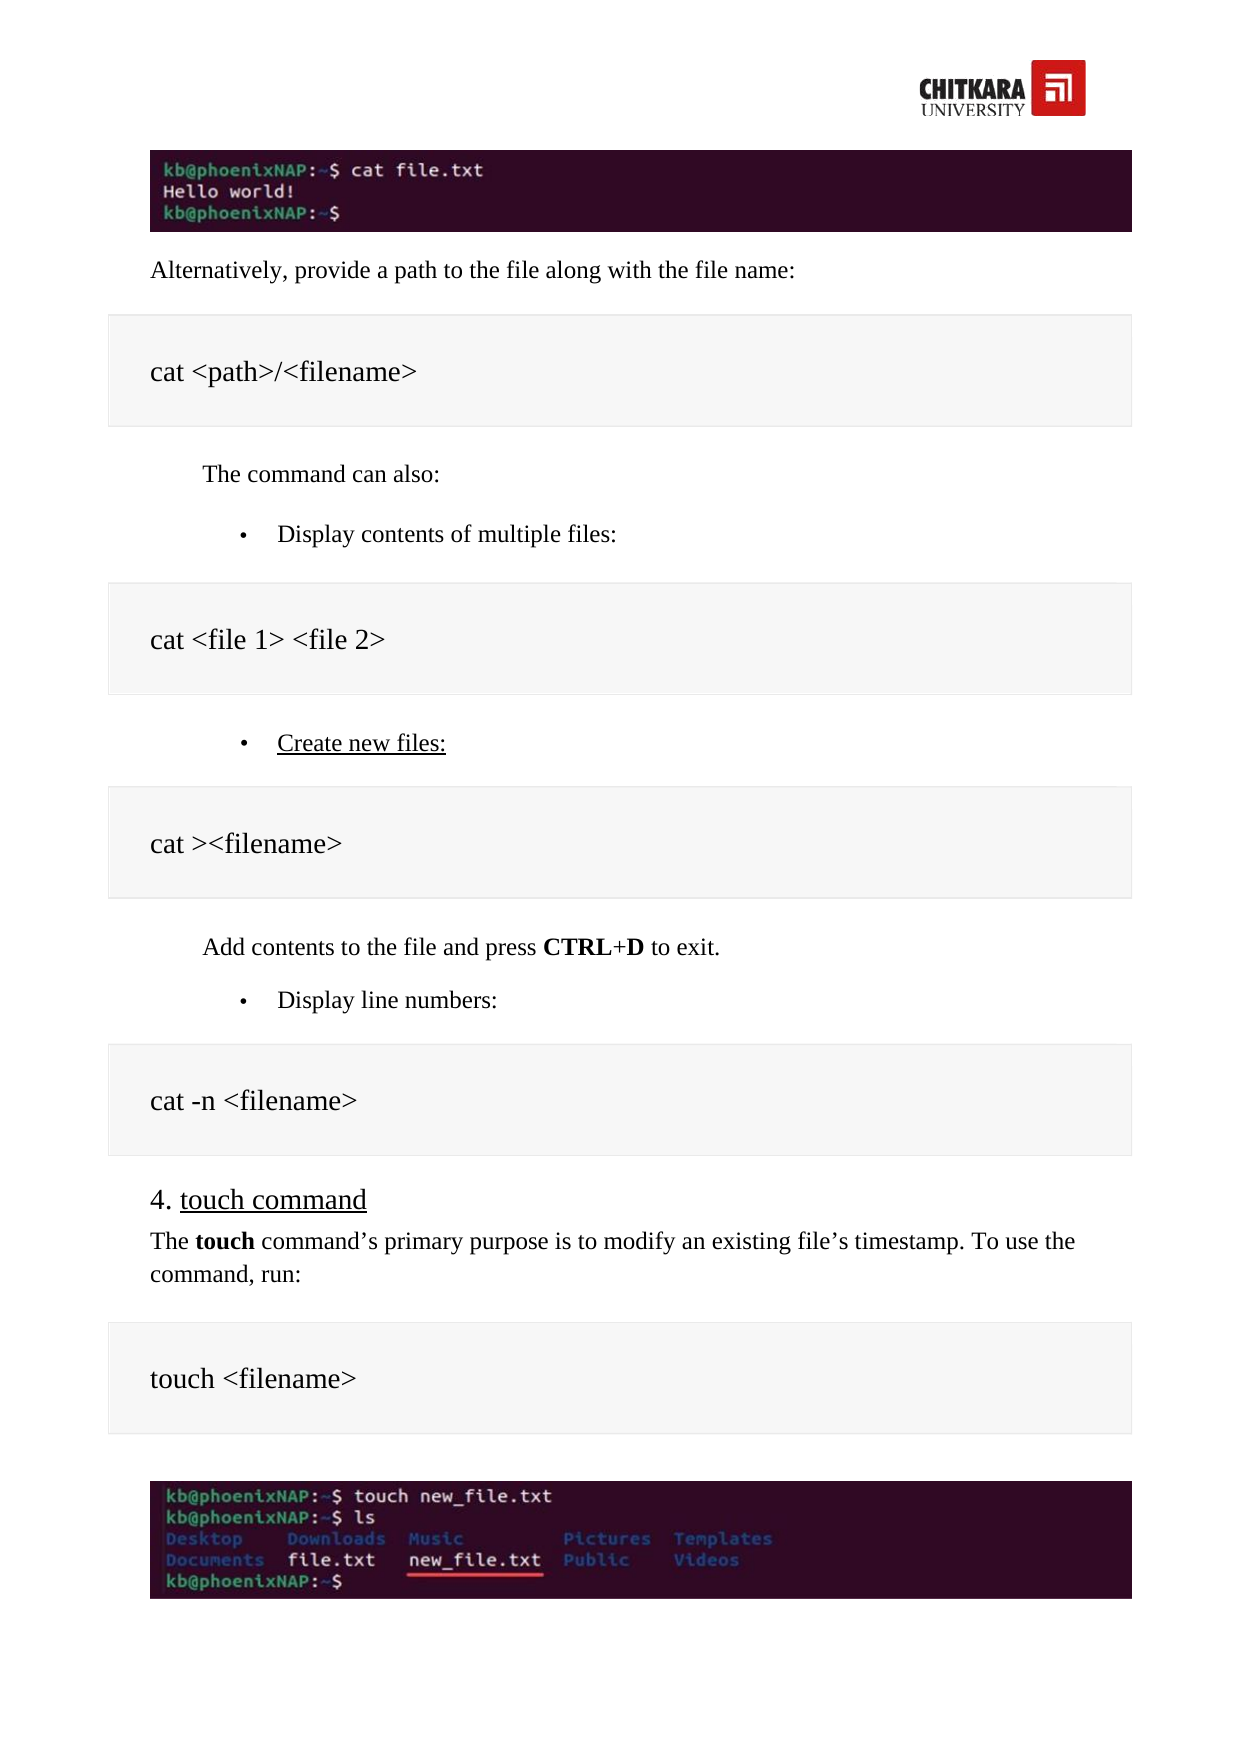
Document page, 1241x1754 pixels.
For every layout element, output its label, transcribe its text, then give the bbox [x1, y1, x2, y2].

text touch <filename> [150, 1361, 1094, 1395]
picture [150, 150, 1132, 232]
text cat <file 1> <file 2> [150, 622, 1094, 656]
list Display contents of multiple files: [239, 519, 1094, 548]
text The touch command’s primary purpose is to modify an existing file’s timestamp. To use the command, run: [150, 1226, 1076, 1287]
list Create new files: [239, 728, 1094, 757]
text Add contents to the file and press CTRL+D to exit. [202, 932, 1094, 961]
text Alternatively, provide a path to the file along with the file name: [150, 256, 1094, 284]
text cat ><filename> [150, 826, 1094, 859]
text cat -n <filename> [150, 1083, 1094, 1117]
text 4. touch command [150, 1180, 1094, 1216]
text The command can also: [202, 459, 1094, 487]
list Display line numbers: [239, 985, 1094, 1014]
picture [919, 60, 1086, 116]
picture [150, 1481, 1132, 1599]
text cat <path>/<filename> [150, 354, 1094, 387]
